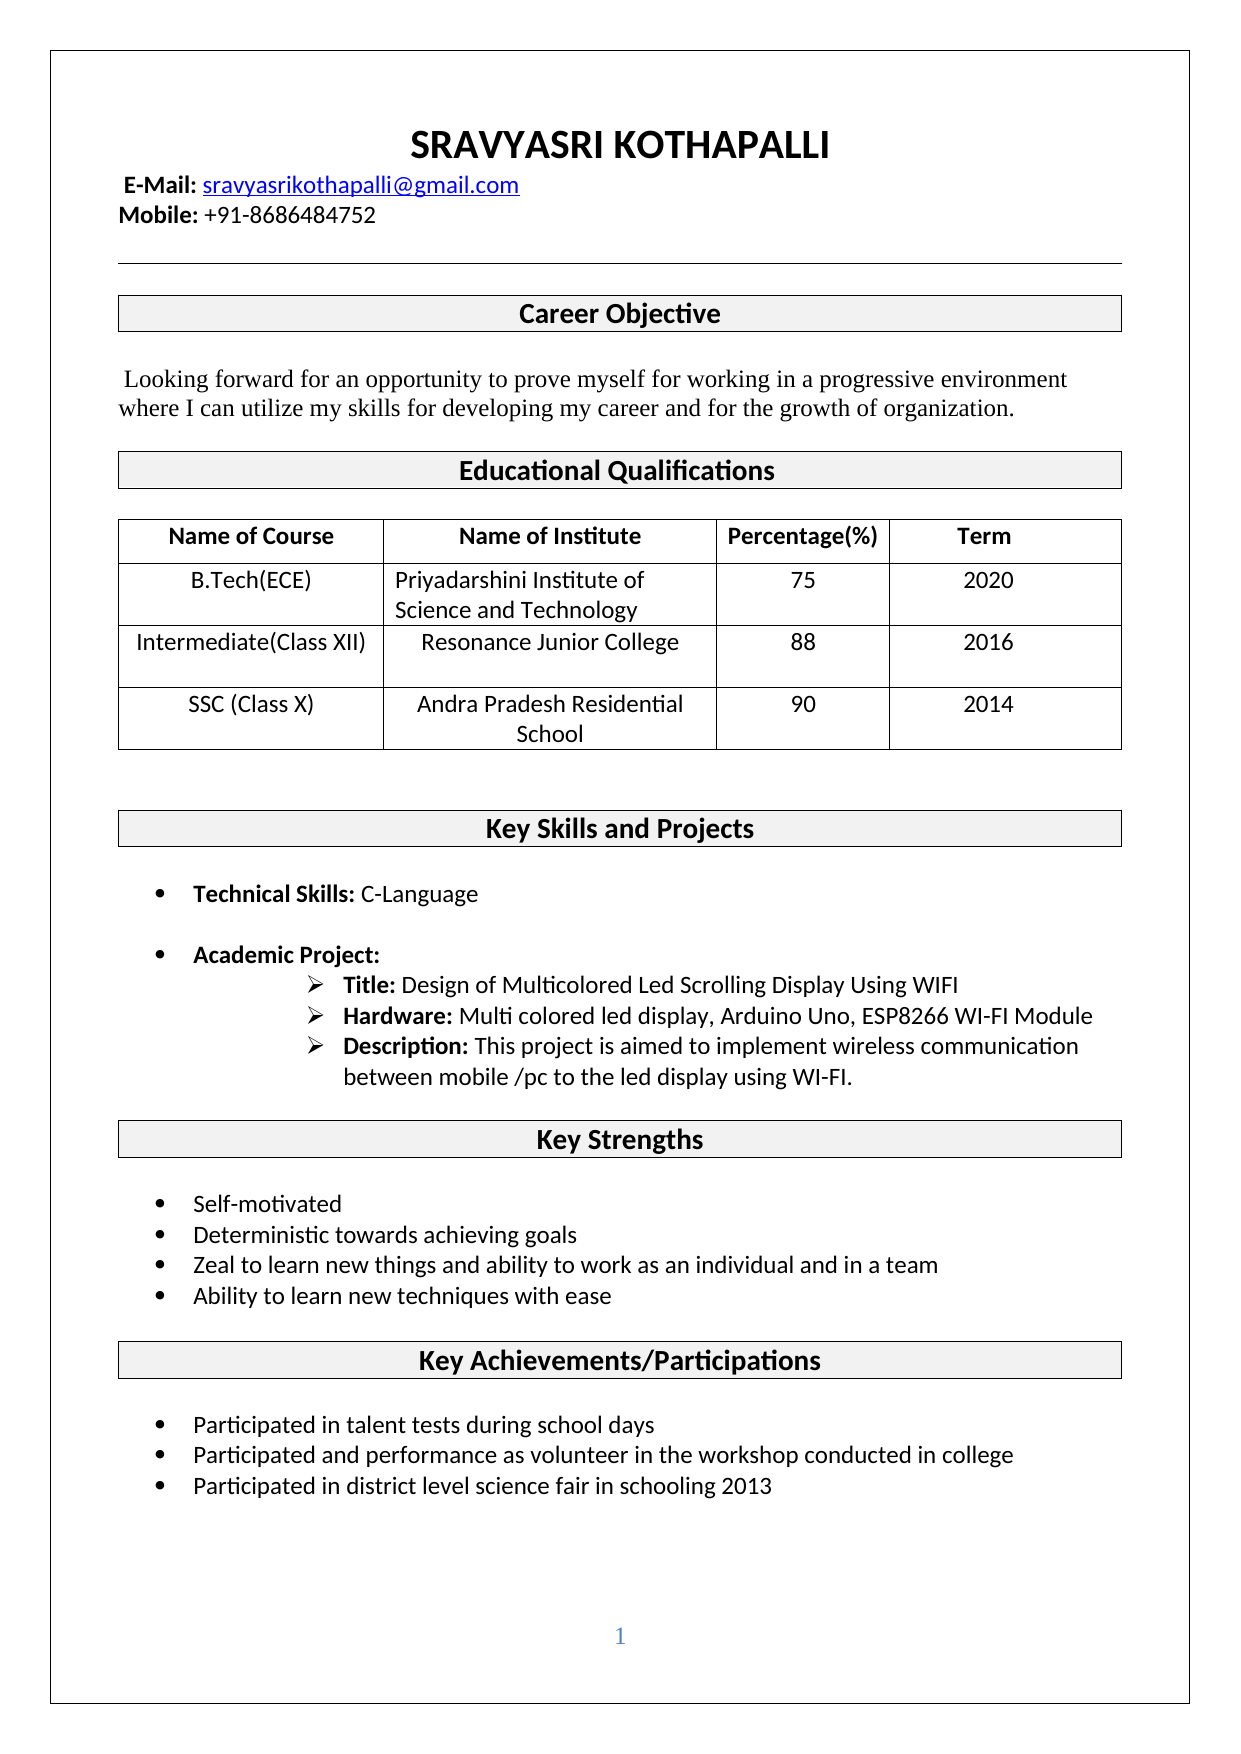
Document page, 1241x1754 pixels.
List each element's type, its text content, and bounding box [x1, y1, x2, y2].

list Participated in talent tests during school days [156, 1409, 1122, 1440]
table_header Name of Institute [384, 520, 716, 563]
table_cell 2014 [890, 688, 1121, 749]
list Hardware: Multi colored led display, Arduino Uno, ESP8266 WI-FI Module [306, 1000, 1122, 1030]
table_cell Resonance Junior College [384, 626, 716, 687]
list Zeal to learn new things and ability to work as an individual and in a team [156, 1249, 1122, 1280]
table_cell B.Tech(ECE) [119, 564, 383, 625]
table_cell 2020 [890, 564, 1121, 625]
list Ability to learn new techniques with ease [156, 1280, 1122, 1310]
list Self-motivated [156, 1188, 1122, 1219]
table_cell Priyadarshini Institute of Science and Technology [384, 564, 716, 625]
list Title: Design of Multicolored Led Scrolling Display Using WIFI [306, 969, 1122, 1000]
text Looking forward for an opportunity to prove myself for working in a progressive environment [118, 363, 1122, 393]
list Deterministic towards achieving goals [156, 1219, 1122, 1249]
table_header Percentage(%) [717, 520, 889, 563]
table_header Educational Qualifications [119, 452, 1121, 487]
table_header Key Strengths [119, 1121, 1121, 1157]
table_cell 2016 [890, 626, 1121, 687]
list Participated and performance as volunteer in the workshop conducted in college [156, 1440, 1122, 1470]
table_header Term [890, 520, 1121, 563]
table_header Key Achievements/Participations [119, 1342, 1121, 1378]
table_cell Andra Pradesh Residential School [384, 688, 716, 749]
table_header Key Skills and Projects [119, 811, 1121, 846]
text where I can utilize my skills for developing my career and for the growth of organization. [118, 393, 1122, 422]
table_cell Intermediate(Class XII) [119, 626, 383, 687]
list Academic Project: [156, 939, 1122, 969]
table_header Career Objective [119, 296, 1121, 331]
table_cell 88 [717, 626, 889, 687]
list Participated in district level science fair in schooling 2013 [156, 1470, 1122, 1501]
table_cell 90 [717, 688, 889, 749]
table_cell 75 [717, 564, 889, 625]
text E-Mail: sravyasrikothapalli@gmail.com [118, 169, 1122, 199]
list Technical Skills: C-Language [156, 878, 1122, 908]
text Mobile: +91-8686484752 [118, 199, 1122, 230]
table_cell SSC (Class X) [119, 688, 383, 749]
text SRAVYASRI KOTHAPALLI [118, 118, 1122, 169]
table_header Name of Course [119, 520, 383, 563]
list Description: This project is aimed to implement wireless communication between mobile /pc to the led display using WI-FI. [306, 1030, 1122, 1091]
